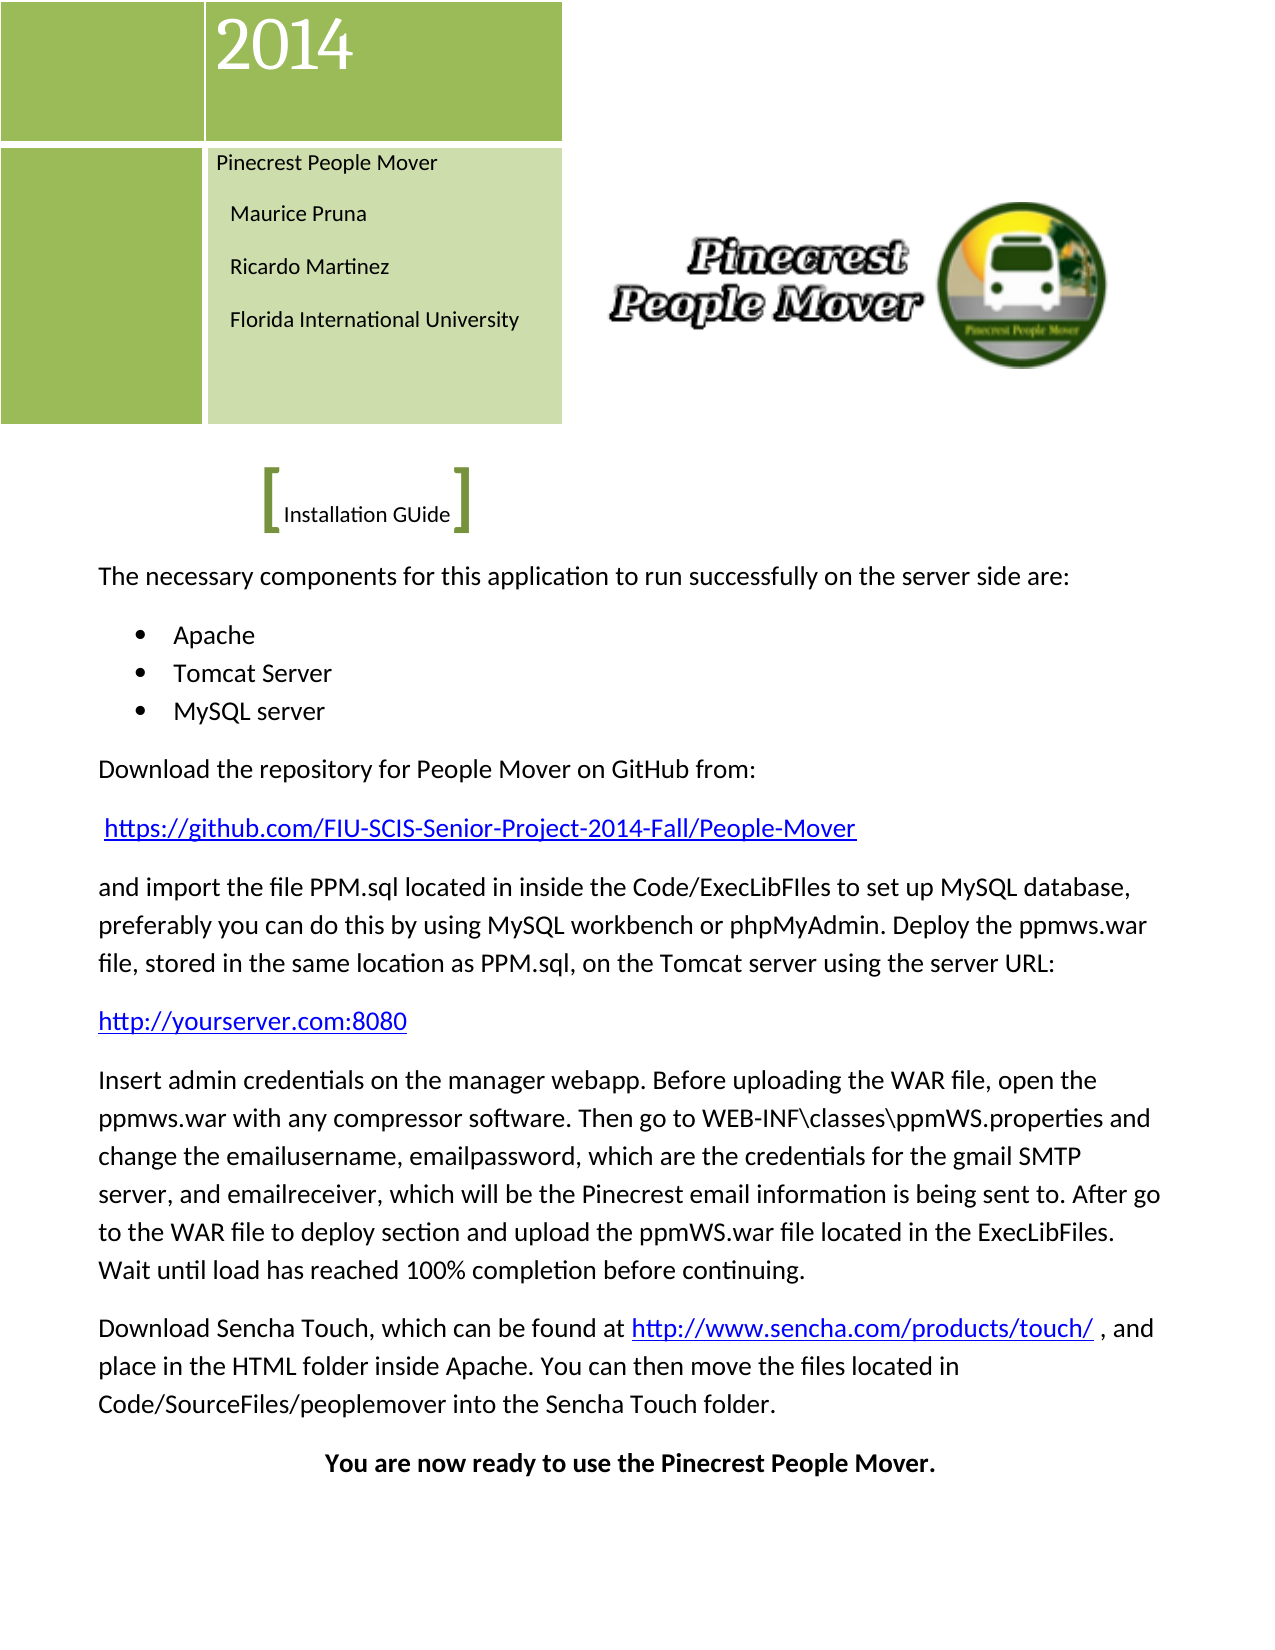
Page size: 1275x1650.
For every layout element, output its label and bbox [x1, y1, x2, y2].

picture [582, 202, 1152, 369]
